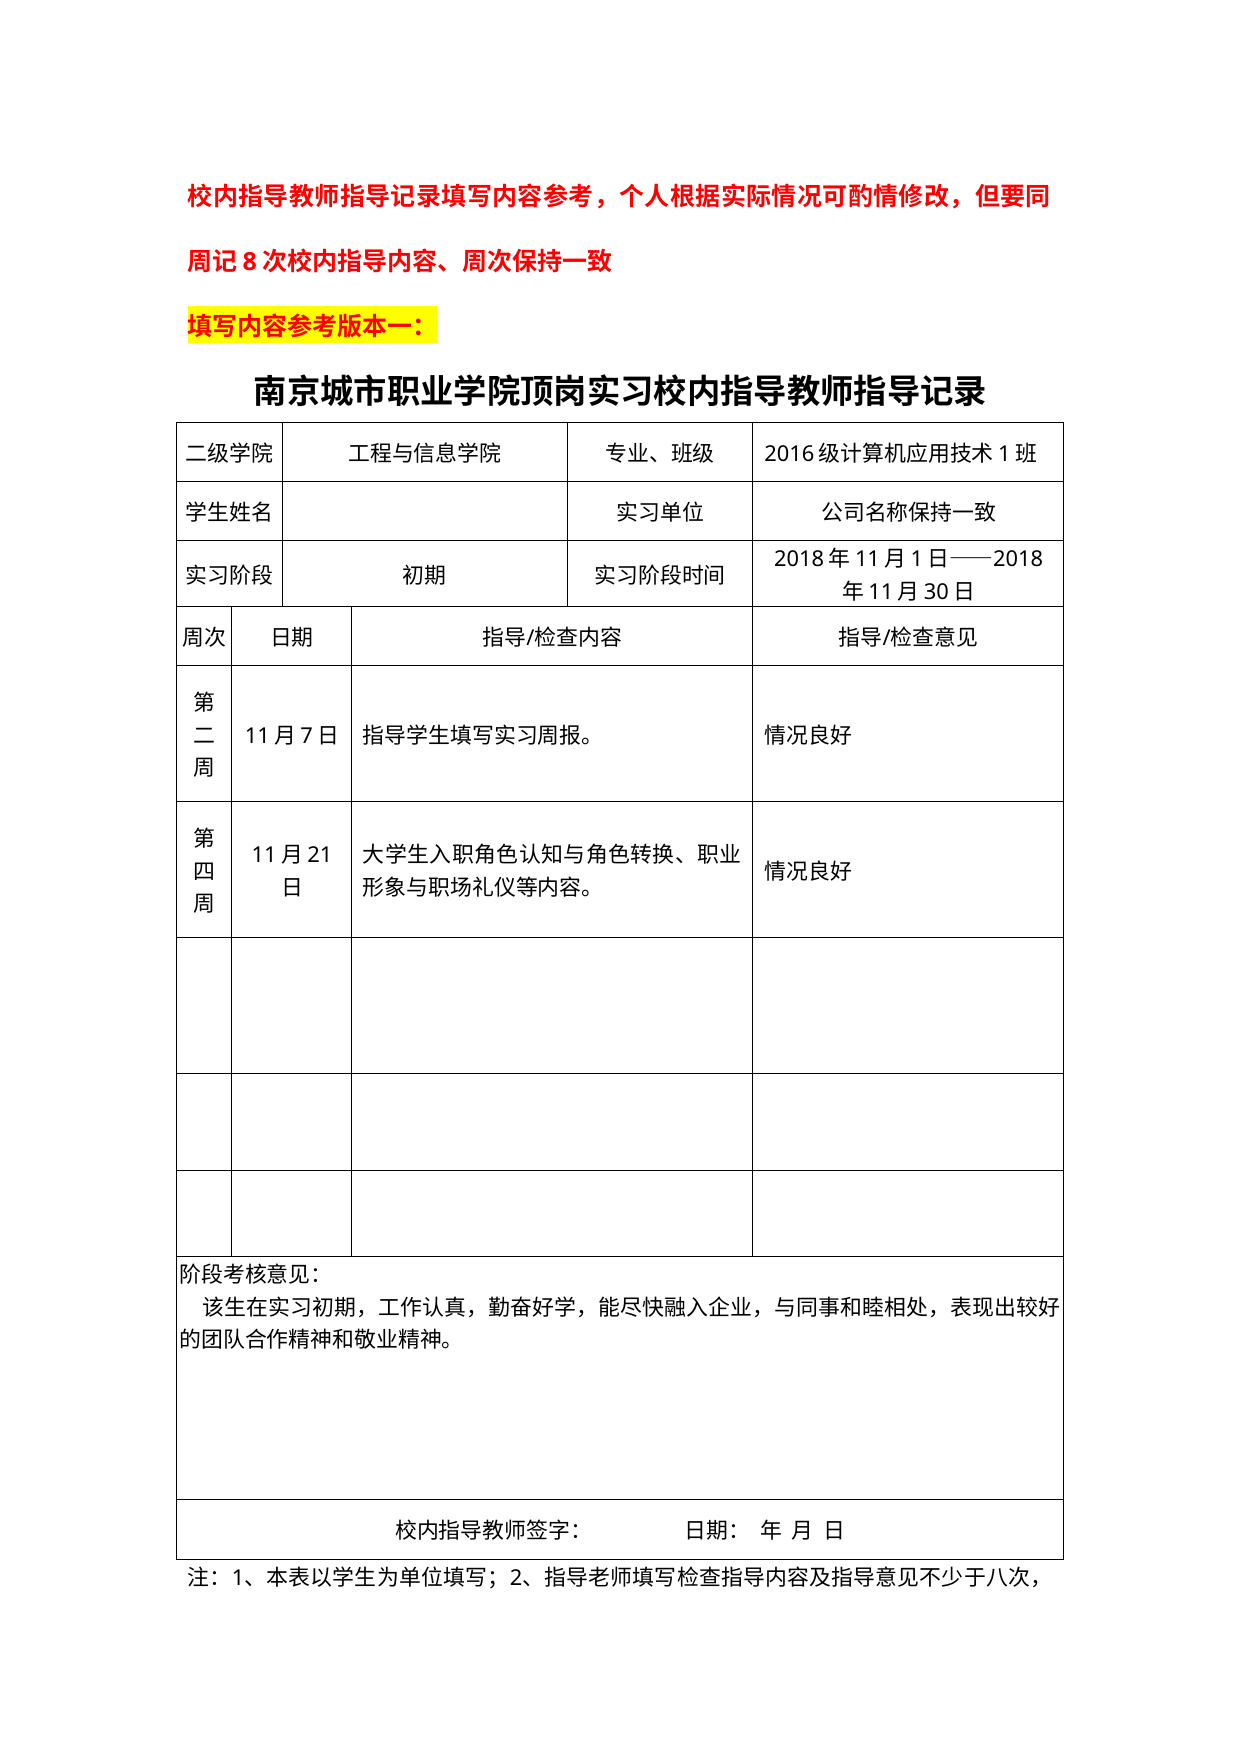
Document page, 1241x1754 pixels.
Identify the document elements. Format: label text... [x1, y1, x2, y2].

table_cell 情况良好 [753, 666, 1063, 801]
table_cell 大学生入职角色认知与角色转换、职业形象与职场礼仪等内容。 [352, 802, 752, 937]
table_header 2016级计算机应用技术1班 [753, 423, 1063, 481]
text 南京城市职业学院顶岗实习校内指导教师指导记录 [187, 357, 1053, 422]
table_cell [352, 1171, 752, 1256]
table_cell [352, 1074, 752, 1170]
table_cell [753, 938, 1063, 1073]
text 填写内容参考版本一： [187, 292, 1053, 357]
table_cell [753, 1171, 1063, 1256]
table_cell 阶段考核意见： 该生在实习初期，工作认真，勤奋好学，能尽快融入企业，与同事和睦相处，表现出较好的团队合作精神和敬业精神。 [177, 1257, 1063, 1499]
table_cell 实习阶段 [177, 541, 282, 606]
table_cell 指导/检查意见 [753, 607, 1063, 665]
table_cell 校内指导教师签字： 日期： 年 月 日 [177, 1500, 1063, 1558]
table_cell 初期 [283, 541, 567, 606]
text 校内指导教师指导记录填写内容参考，个人根据实际情况可酌情修改，但要同周记8次校内指导内容、周次保持一致 [187, 162, 1053, 292]
table_cell 周次 [177, 607, 231, 665]
table_cell 11月21日 [232, 802, 351, 937]
table_cell 公司名称保持一致 [753, 482, 1063, 540]
table_cell [352, 938, 752, 1073]
table_cell 第 四 周 [177, 802, 231, 937]
table_cell 指导学生填写实习周报。 [352, 666, 752, 801]
table_cell 2018年11月1日——2018年11月30日 [753, 541, 1063, 606]
table_cell [232, 1074, 351, 1170]
table_cell 学生姓名 [177, 482, 282, 540]
table_cell [283, 482, 567, 540]
table_cell 指导/检查内容 [352, 607, 752, 665]
table_header 二级学院 [177, 423, 282, 481]
table_cell 情况良好 [753, 802, 1063, 937]
table_cell [177, 938, 231, 1073]
table_header 工程与信息学院 [283, 423, 567, 481]
table_cell [232, 1171, 351, 1256]
table_cell 第 二 周 [177, 666, 231, 801]
table_cell [232, 938, 351, 1073]
table_cell 实习单位 [568, 482, 752, 540]
table_cell [177, 1171, 231, 1256]
table_cell [177, 1074, 231, 1170]
table_cell 11月7日 [232, 666, 351, 801]
table_cell 日期 [232, 607, 351, 665]
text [187, 1560, 1053, 1592]
table_cell 实习阶段时间 [568, 541, 752, 606]
table_header 专业、班级 [568, 423, 752, 481]
table_cell [753, 1074, 1063, 1170]
